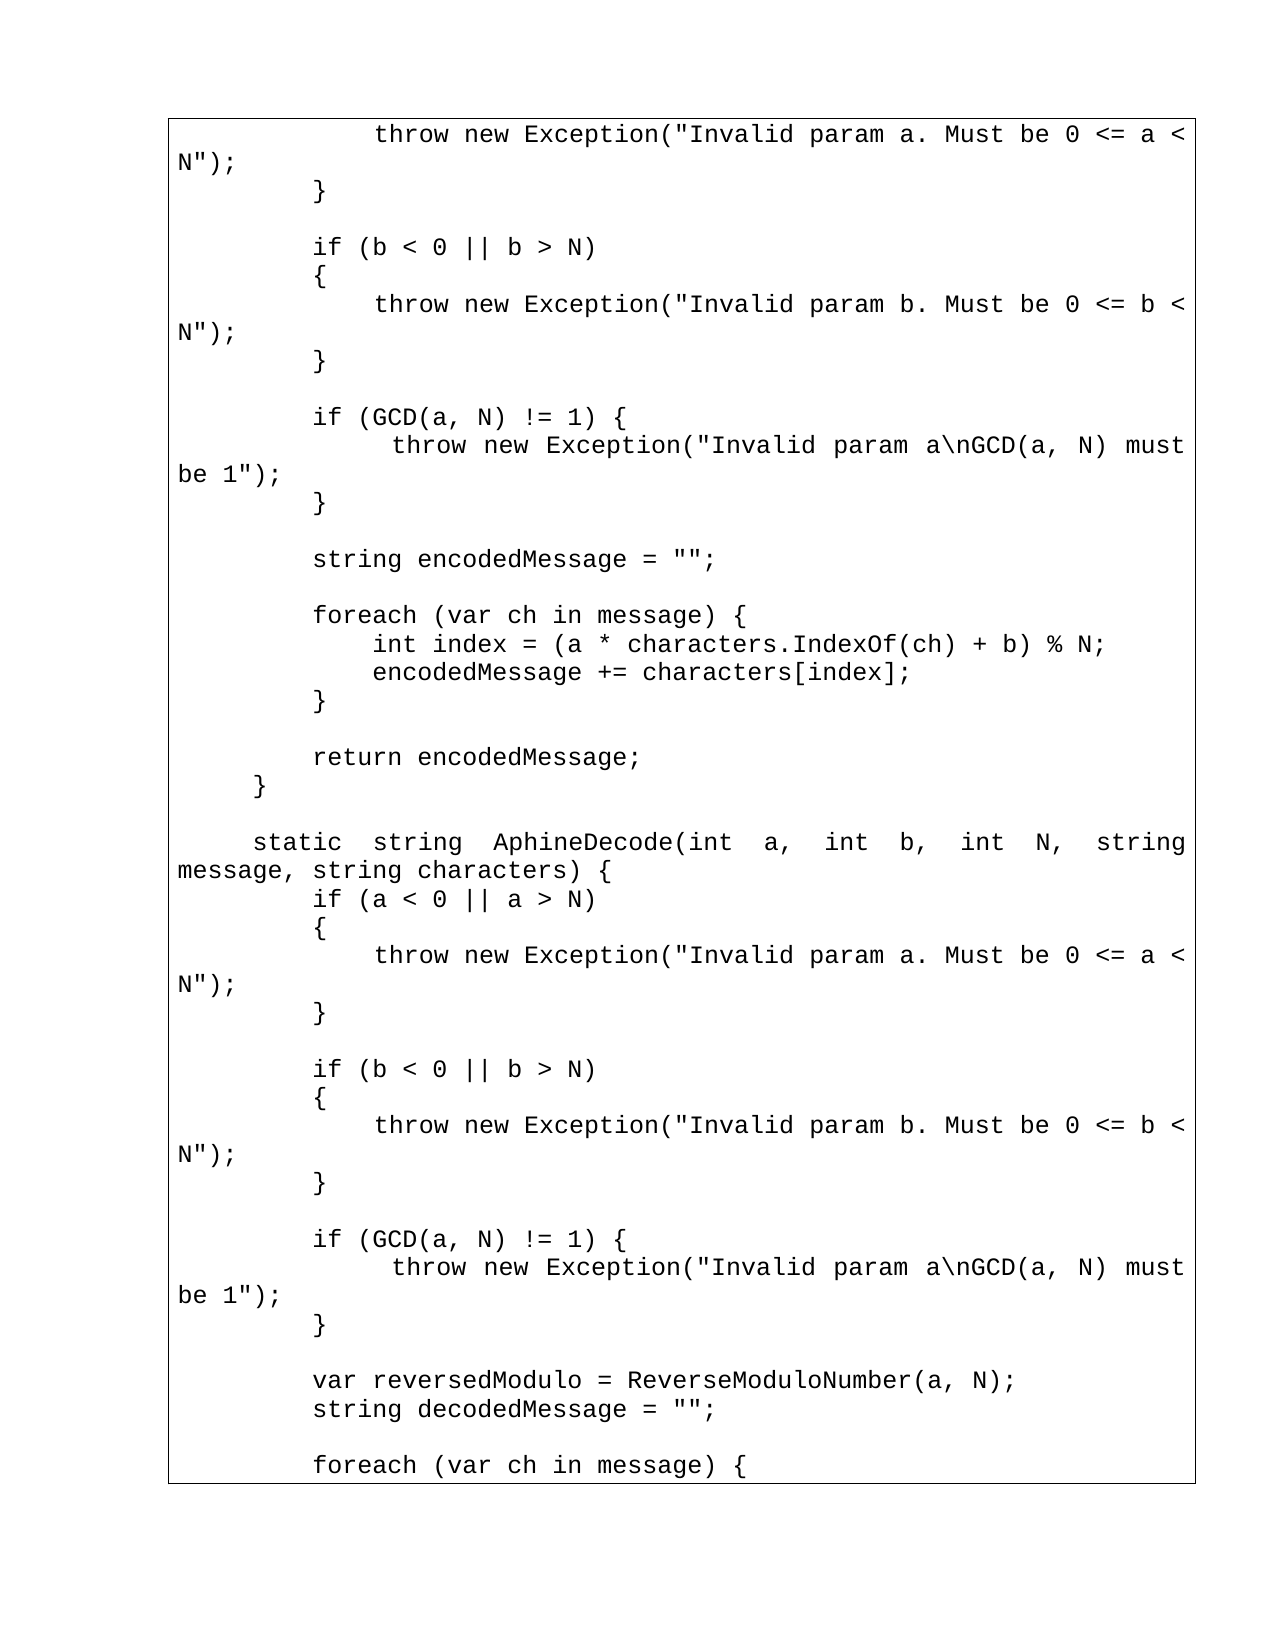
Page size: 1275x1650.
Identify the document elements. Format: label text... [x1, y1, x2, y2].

text string encodedMessage = ""; [177, 546, 1186, 574]
text } [177, 178, 1186, 206]
text foreach (var ch in message) { [169, 1450, 1195, 1483]
text } [177, 489, 1186, 518]
text throw new Exception("Invalid param a\nGCD(a, N) must be 1"); [177, 1254, 1186, 1311]
text return encodedMessage; [177, 744, 1186, 773]
text throw new Exception("Invalid param a\nGCD(a, N) must be 1"); [177, 433, 1186, 489]
text throw new Exception("Invalid param b. Must be 0 <= b < N"); [177, 1113, 1186, 1169]
text } [177, 1311, 1186, 1339]
text { [177, 914, 1186, 943]
text int index = (a * characters.IndexOf(ch) + b) % N; [177, 631, 1186, 659]
text } [177, 348, 1186, 376]
text if (b < 0 || b > N) [177, 234, 1186, 263]
text string decodedMessage = ""; [177, 1396, 1186, 1424]
text } [177, 1169, 1186, 1198]
text { [177, 1084, 1186, 1113]
text foreach (var ch in message) { [177, 603, 1186, 631]
text } [177, 688, 1186, 716]
text if (a < 0 || a > N) [177, 886, 1186, 914]
text throw new Exception("Invalid param a. Must be 0 <= a < N"); [177, 943, 1186, 999]
text throw new Exception("Invalid param a. Must be 0 <= a < N"); [169, 119, 1195, 178]
text encodedMessage += characters[index]; [177, 659, 1186, 688]
text { [177, 263, 1186, 291]
text static string AphineDecode(int a, int b, int N, string message, string characters) { [177, 829, 1186, 886]
text if (b < 0 || b > N) [177, 1056, 1186, 1084]
text } [177, 773, 1186, 801]
text throw new Exception("Invalid param b. Must be 0 <= b < N"); [177, 291, 1186, 348]
text } [177, 999, 1186, 1028]
text if (GCD(a, N) != 1) { [177, 404, 1186, 433]
text var reversedModulo = ReverseModuloNumber(a, N); [177, 1368, 1186, 1396]
text if (GCD(a, N) != 1) { [177, 1226, 1186, 1254]
